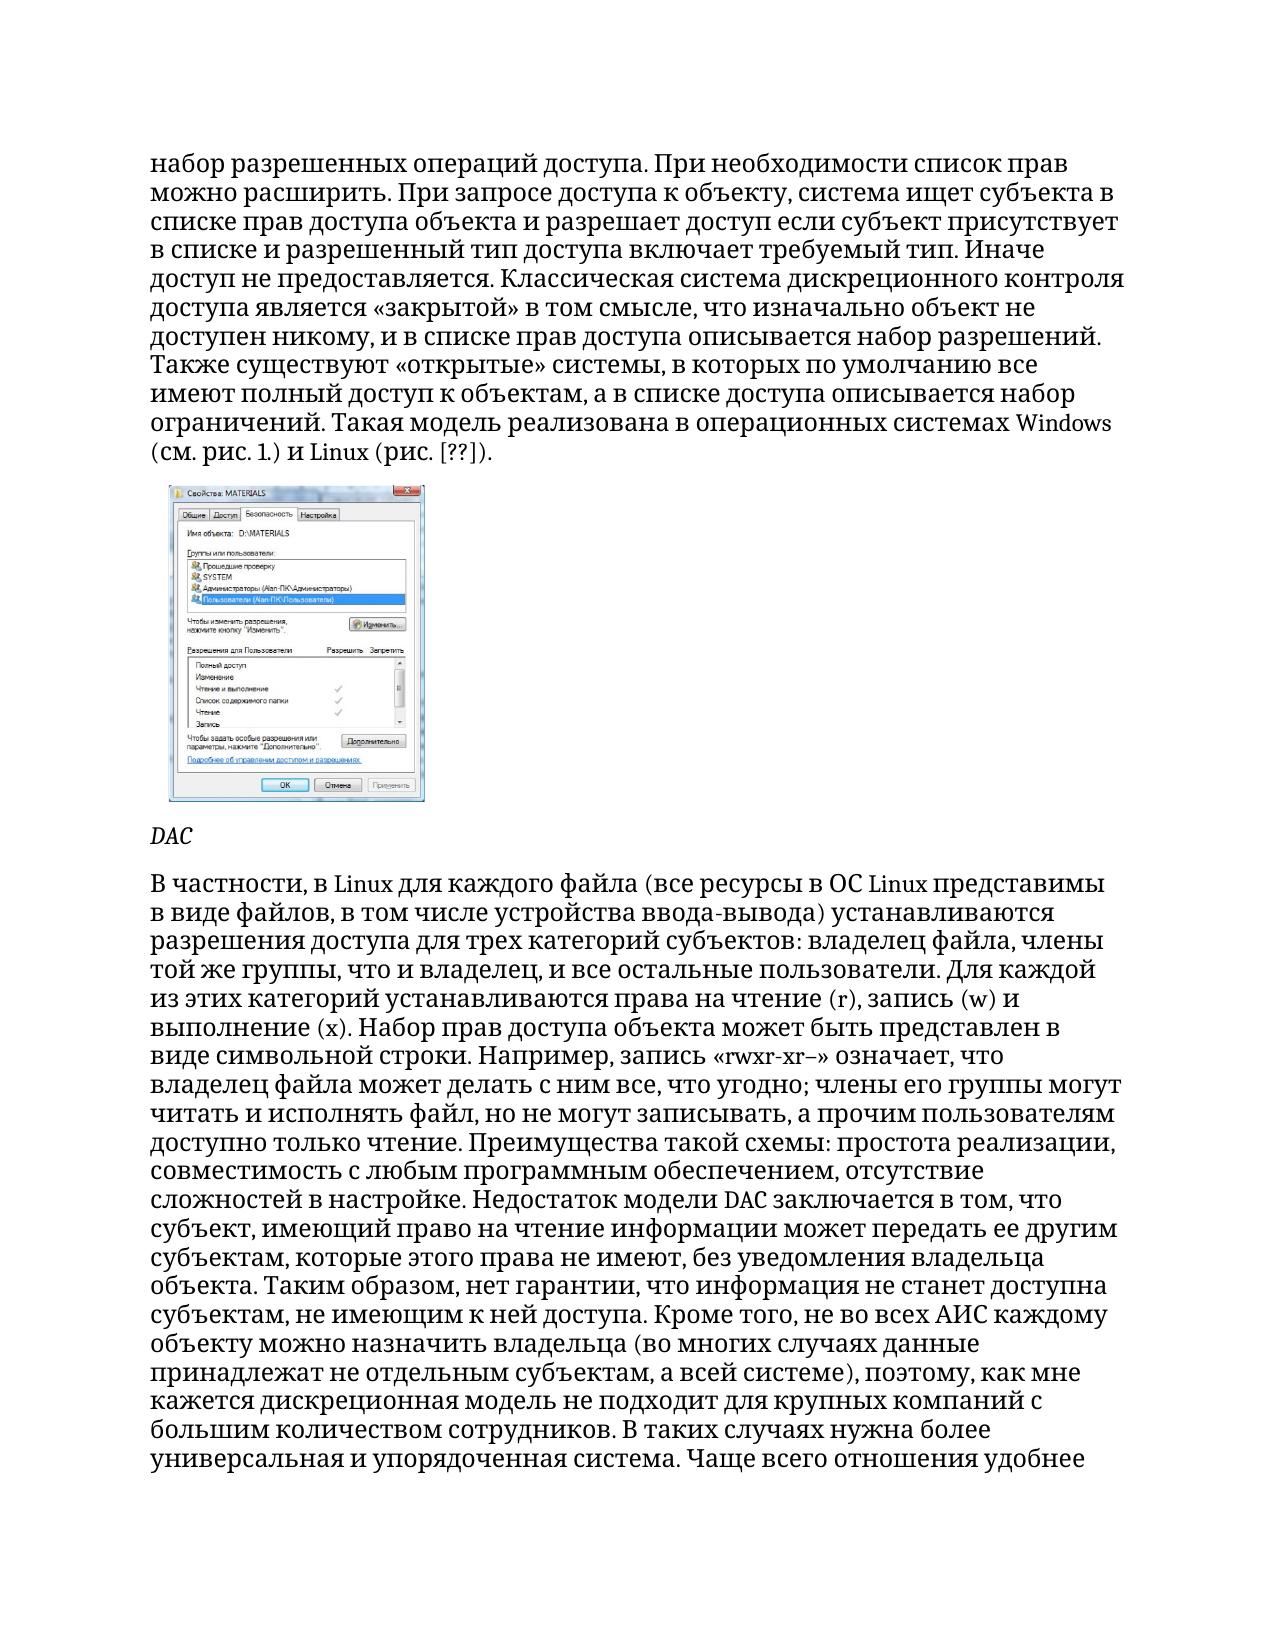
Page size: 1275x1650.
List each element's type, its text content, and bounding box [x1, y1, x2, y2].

text DAC [150, 822, 1125, 851]
picture [168, 485, 425, 802]
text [150, 870, 1125, 1473]
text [150, 150, 1125, 466]
